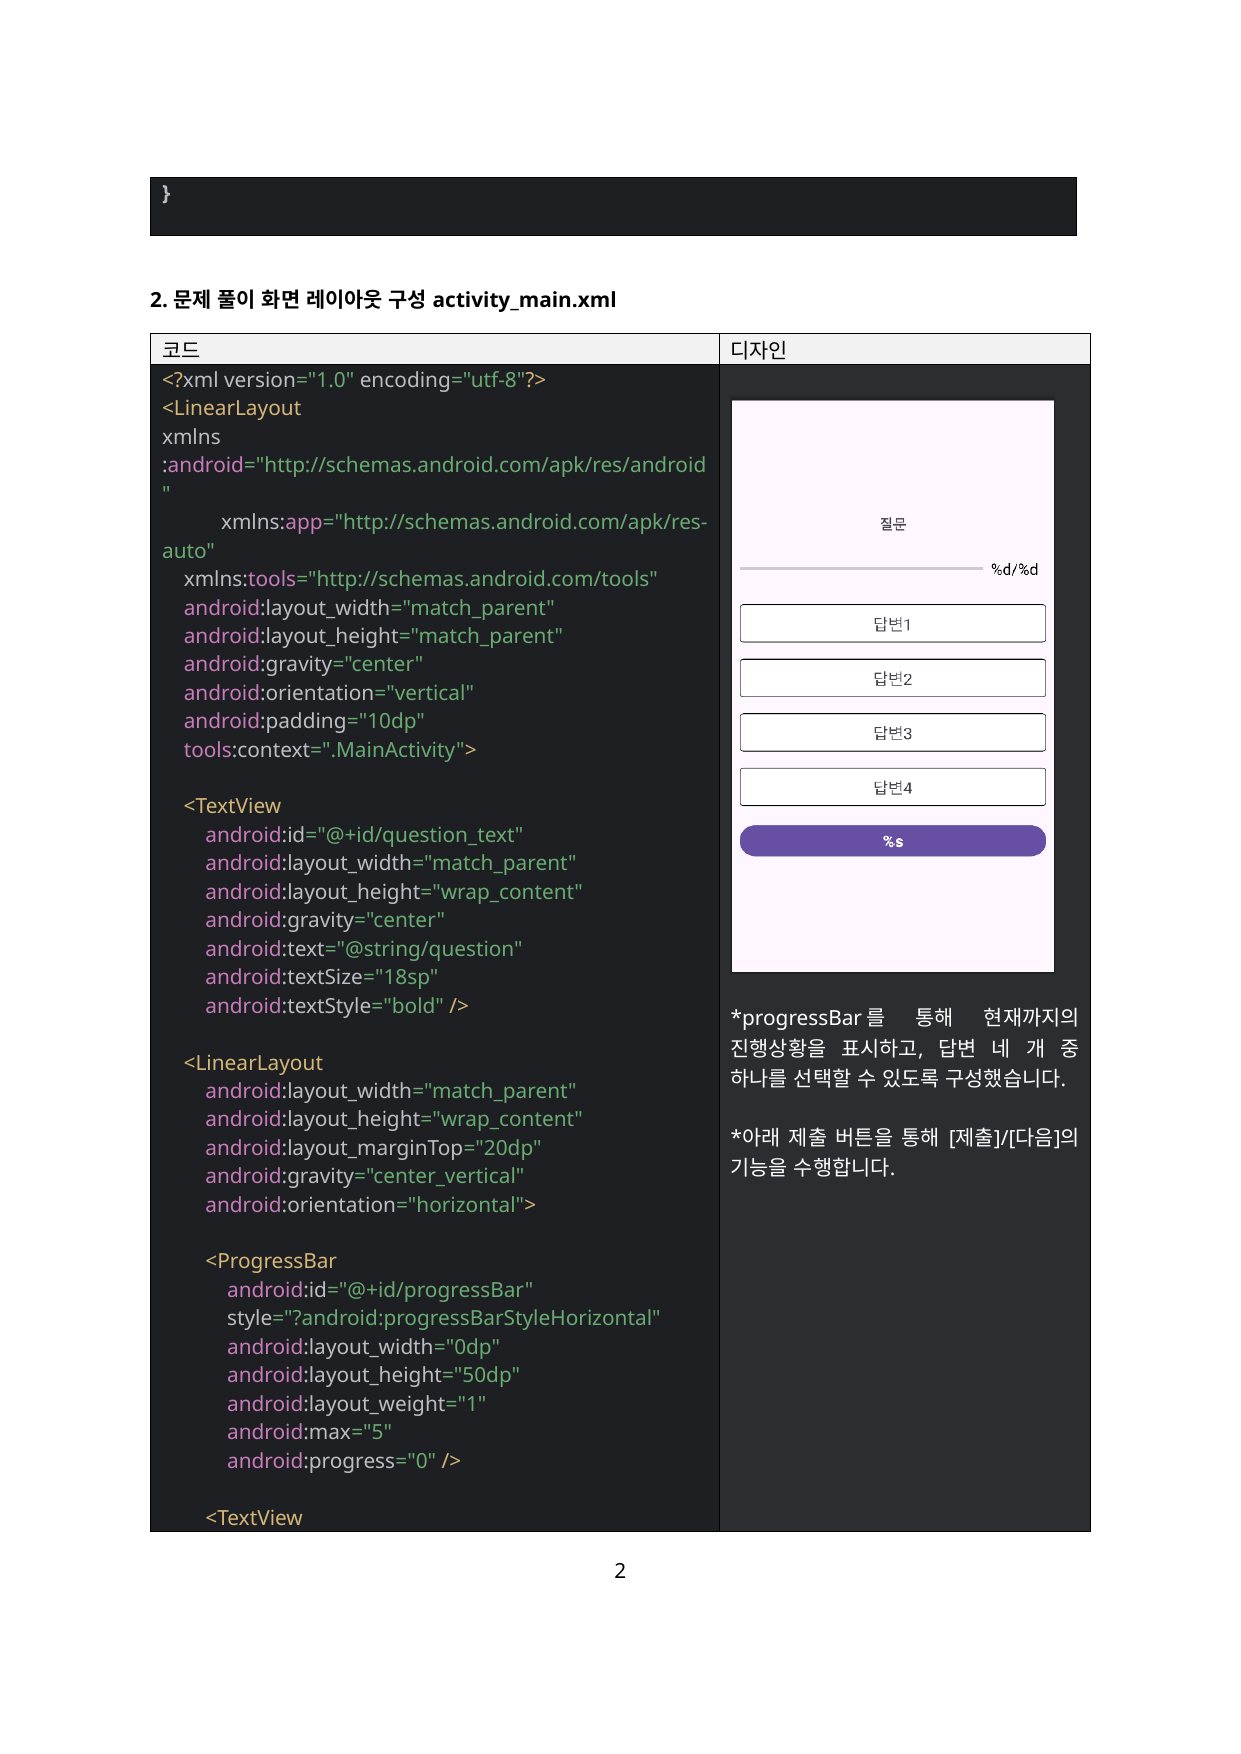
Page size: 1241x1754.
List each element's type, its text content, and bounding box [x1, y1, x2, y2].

text 2. 문제 풀이 화면 레이아웃 구성 activity_main.xml [150, 283, 1090, 314]
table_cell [151, 365, 719, 1531]
picture [730, 393, 1056, 974]
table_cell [151, 178, 1076, 235]
table_header 디자인 [720, 334, 1090, 364]
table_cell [720, 365, 1090, 1531]
table_header 코드 [151, 334, 719, 364]
